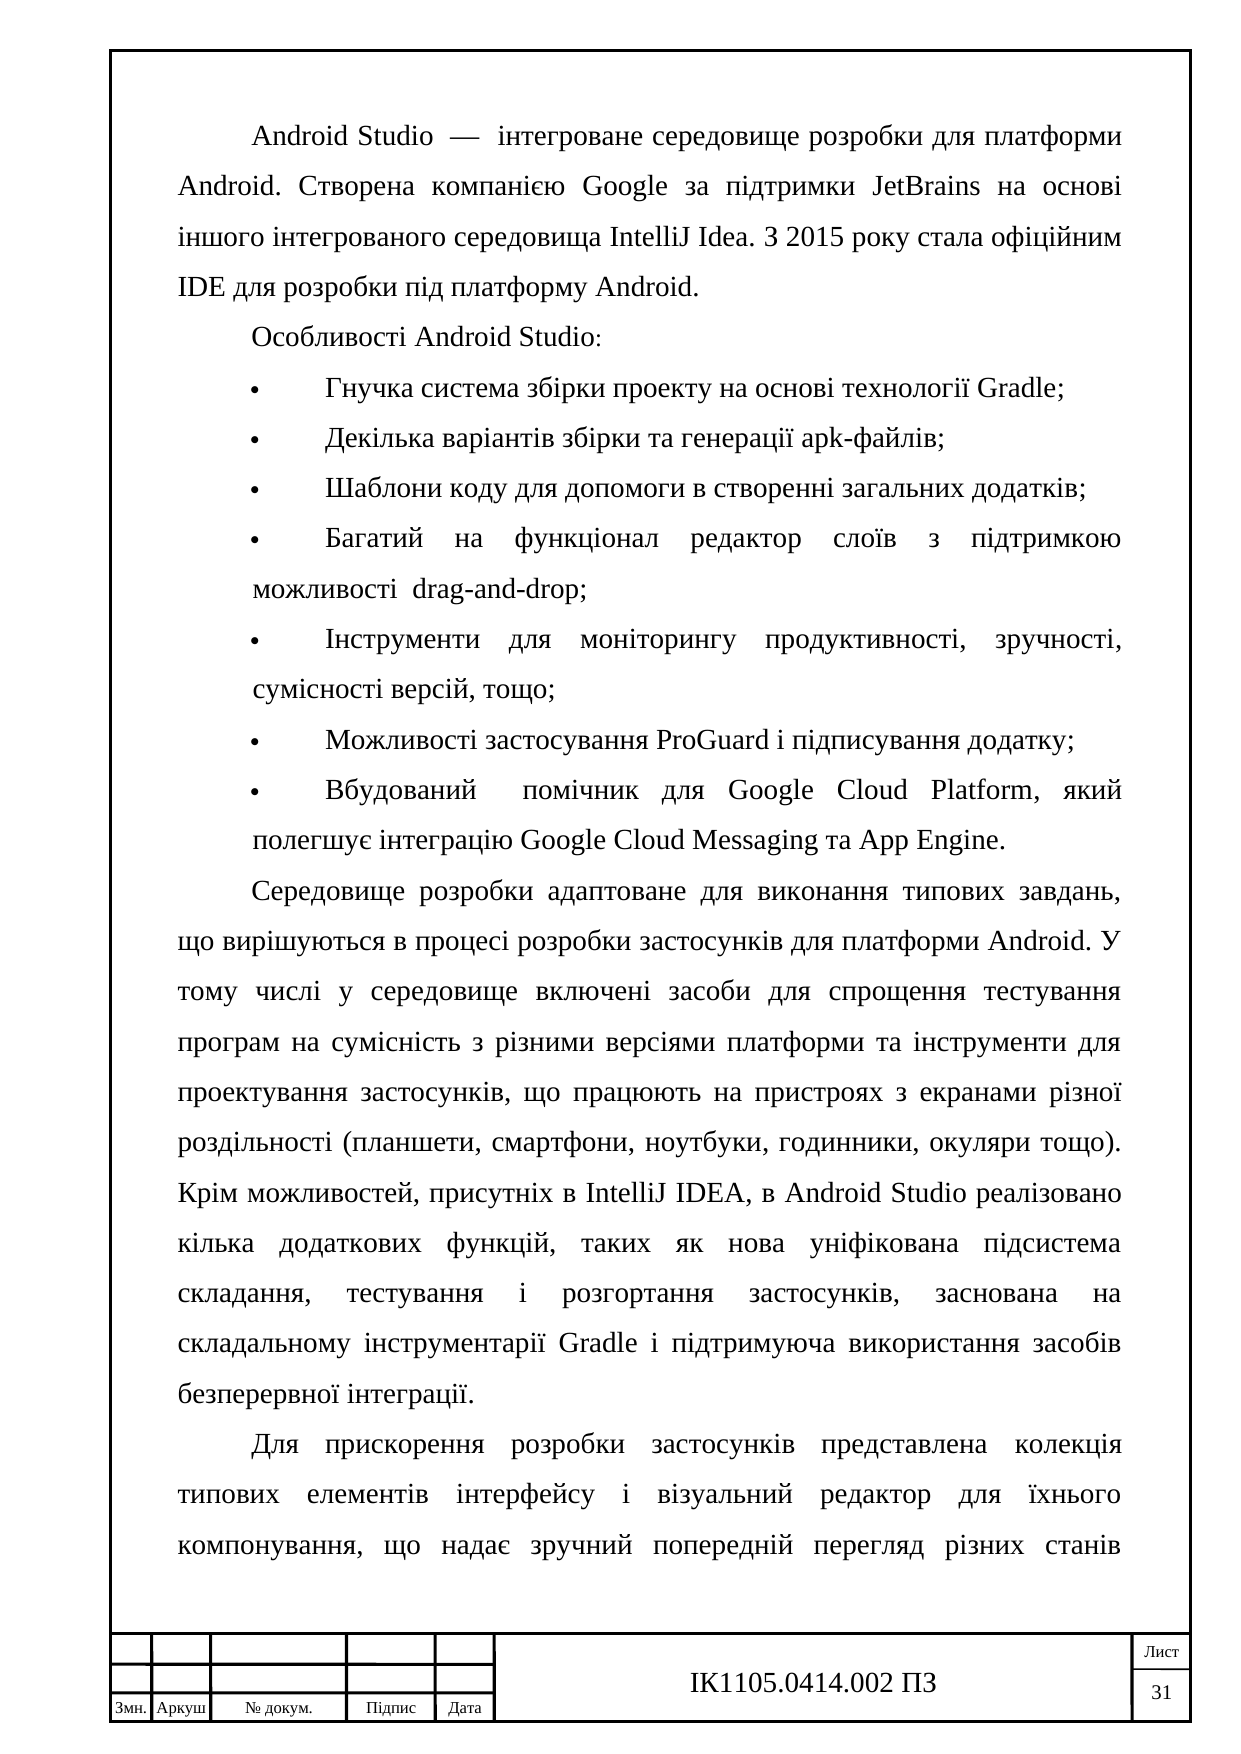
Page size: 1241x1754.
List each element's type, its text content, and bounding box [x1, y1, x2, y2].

text Android Studio — інтегроване середовище розробки для платформи Android. Створена компанією Google за підтримки JetBrains на основі іншого інтегрованого середовища IntelliJ Idea. З 2015 року стала офіційним IDE для розробки під платформу Android. [177, 118, 1122, 303]
list Декілька варіантів збірки та генерації apk-файлів; [251, 420, 1122, 453]
list Інструменти для моніторингу продуктивності, зручності, сумісності версій, тощо; [251, 621, 1122, 705]
list Вбудований помічник для Google Cloud Platform, який полегшує інтеграцію Google Cloud Messaging та App Engine. [251, 772, 1122, 856]
list Можливості застосування ProGuard і підписування додатку; [251, 722, 1122, 755]
list Багатий на функціонал редактор слоїв з підтримкою можливості drag-and-drop; [251, 521, 1122, 604]
list Гнучка система збірки проекту на основі технології Gradle; [251, 370, 1122, 403]
list Шаблони коду для допомоги в створенні загальних додатків; [251, 470, 1122, 504]
text Середовище розробки адаптоване для виконання типових завдань, що вирішуються в процесі розробки застосунків для платформи Android. У тому числі у середовище включені засоби для спрощення тестування програм на сумісність з різними версіями платформи та інструменти для проектування застосунків, що працюють на пристроях з екранами різної роздільності (планшети, смартфони, ноутбуки, годинники, окуляри тощо). Крім можливостей, присутніх в IntelliJ IDEA, в Android Studio реалізовано кілька додаткових функцій, таких як нова уніфікована підсистема складання, тестування і розгортання застосунків, заснована на складальному інструментарії Gradle і підтримуюча використання засобів безперервної інтеграції. [177, 873, 1122, 1409]
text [177, 1426, 1122, 1560]
text Особливості Android Studio: [177, 319, 1122, 353]
